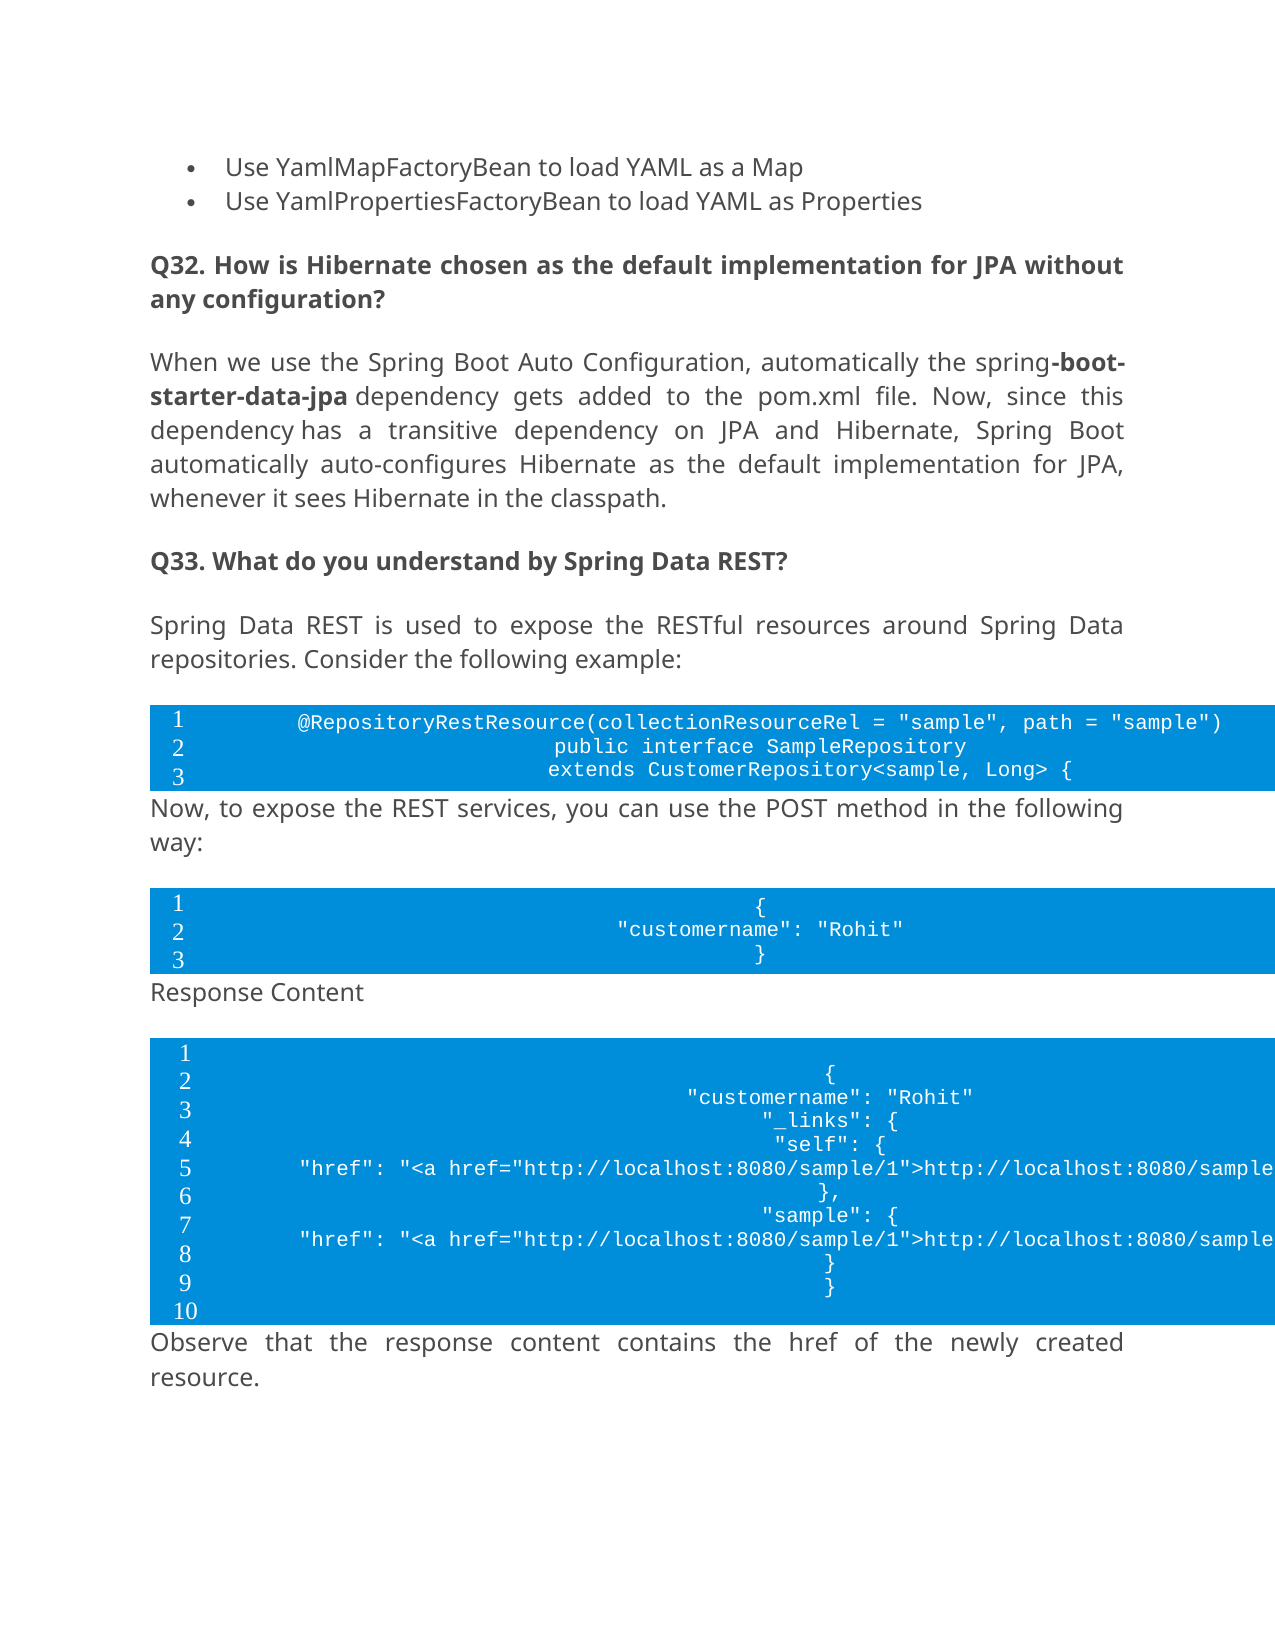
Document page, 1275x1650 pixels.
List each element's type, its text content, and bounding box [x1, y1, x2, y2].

table_header 1 2 3 4 5 6 7 8 9 10 [150, 1038, 220, 1325]
text Now, to expose the REST services, you can use the POST method in the following way: [150, 791, 1125, 859]
table_header @RepositoryRestResource(collectionResourceRel = "sample", path = "sample") public interface SampleRepository extends CustomerRepository<sample, Long> { [206, 705, 1275, 791]
list Use YamlMapFactoryBean to load YAML as a Map [187, 150, 1125, 184]
text Observe that the response content contains the href of the newly created resource. [150, 1325, 1125, 1393]
table_header 1 2 3 [150, 888, 206, 974]
text Response Content [150, 974, 1125, 1008]
list Use YamlPropertiesFactoryBean to load YAML as Properties [187, 184, 1125, 218]
table_header { "customername": "Rohit" "_links": { "self": { "href": "<a href="http://localhost:8080/sample/1">http://localhost:8080/sample/1</a>" }, "sample": { "href": "<a href="http://localhost:8080/sample/1">http://localhost:8080/sample/1</a>" } } [220, 1038, 1275, 1325]
text Q33. What do you understand by Spring Data REST? [150, 544, 1125, 578]
text Spring Data REST is used to expose the RESTful resources around Spring Data repositories. Consider the following example: [150, 607, 1125, 675]
text Q32. How is Hibernate chosen as the default implementation for JPA without any configuration? [150, 247, 1125, 315]
table_header { "customername": "Rohit" } [206, 888, 1275, 974]
table_header 1 2 3 [150, 705, 206, 791]
text When we use the Spring Boot Auto Configuration, automatically the spring-boot-starter-data-jpa dependency gets added to the pom.xml file. Now, since this dependency has a transitive dependency on JPA and Hibernate, Spring Boot automatically auto-configures Hibernate as the default implementation for JPA, whenever it sees Hibernate in the classpath. [150, 344, 1125, 515]
